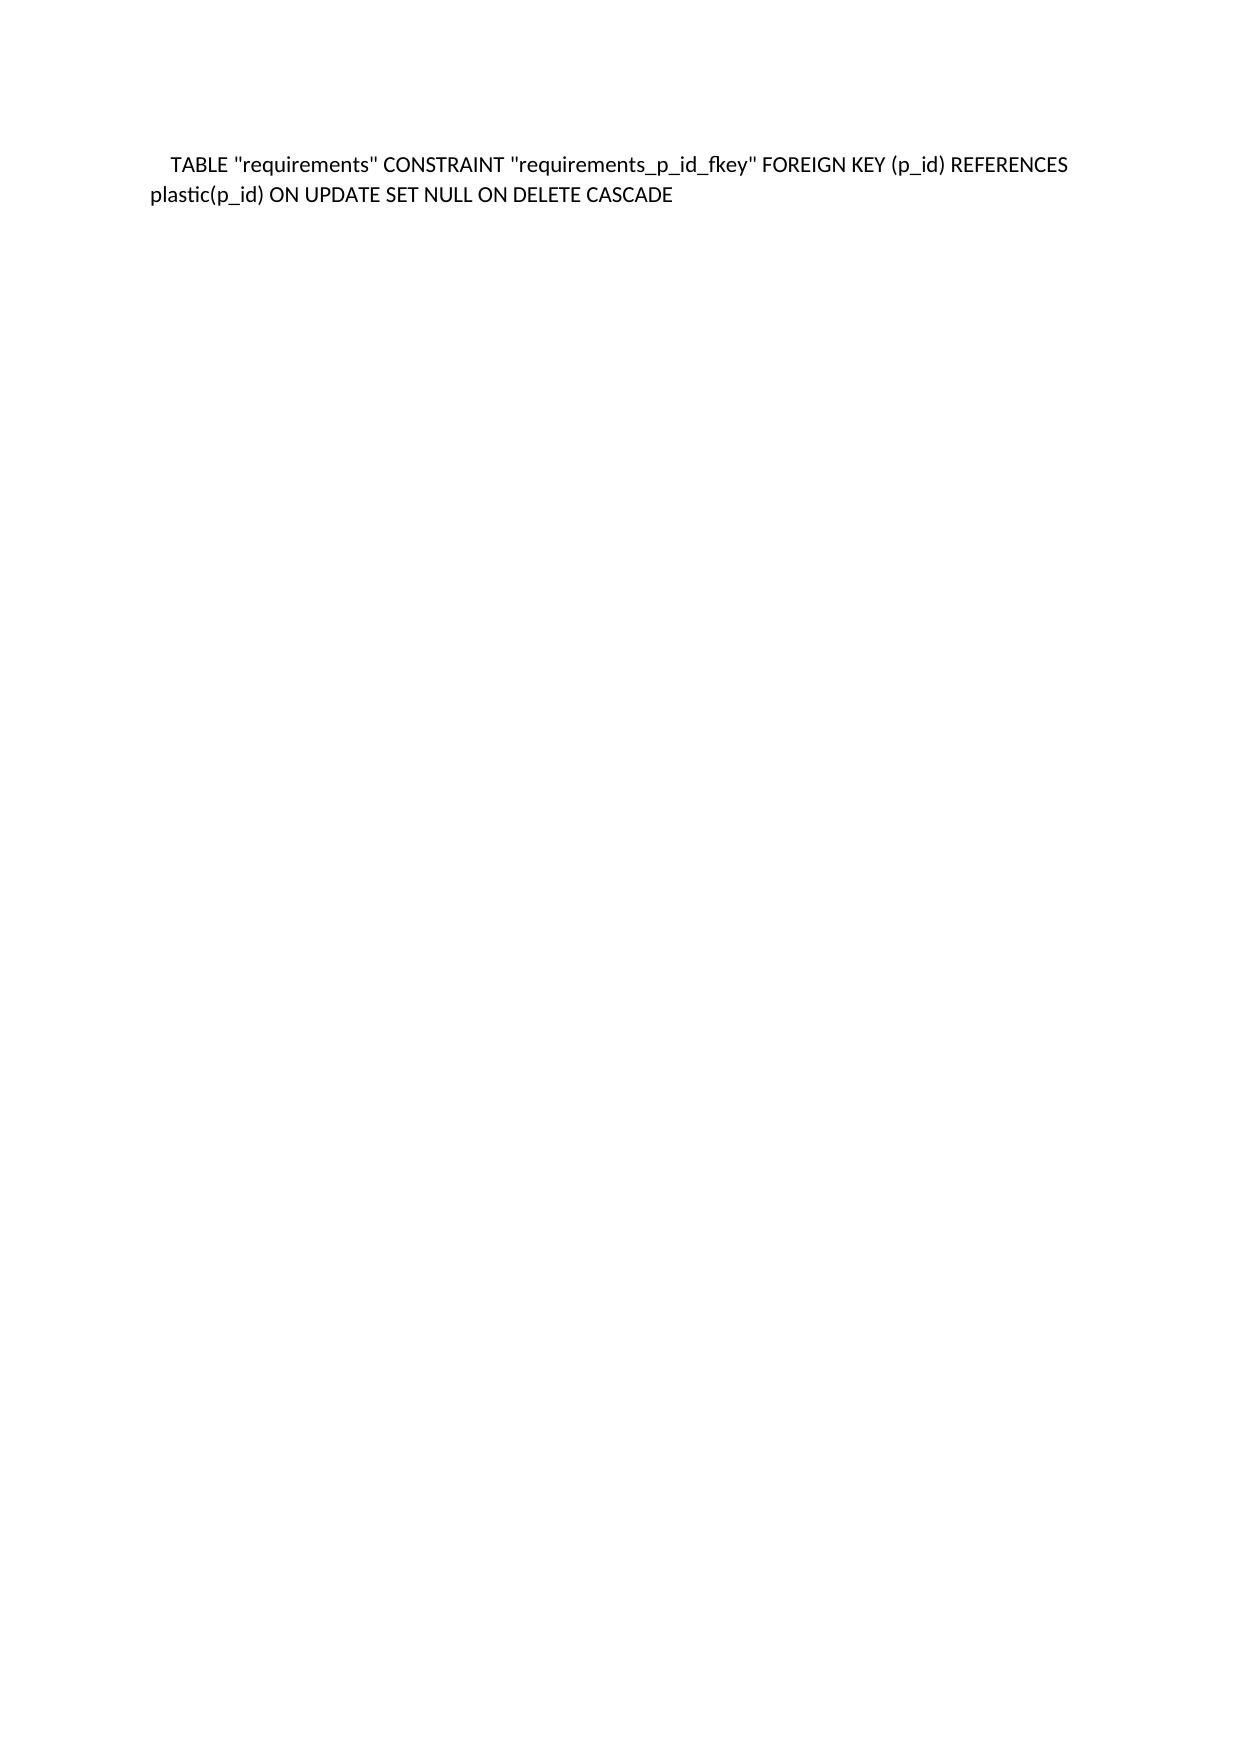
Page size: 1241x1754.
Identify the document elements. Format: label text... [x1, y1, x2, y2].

text TABLE "requirements" CONSTRAINT "requirements_p_id_fkey" FOREIGN KEY (p_id) REFERENCES plastic(p_id) ON UPDATE SET NULL ON DELETE CASCADE [150, 150, 1090, 208]
